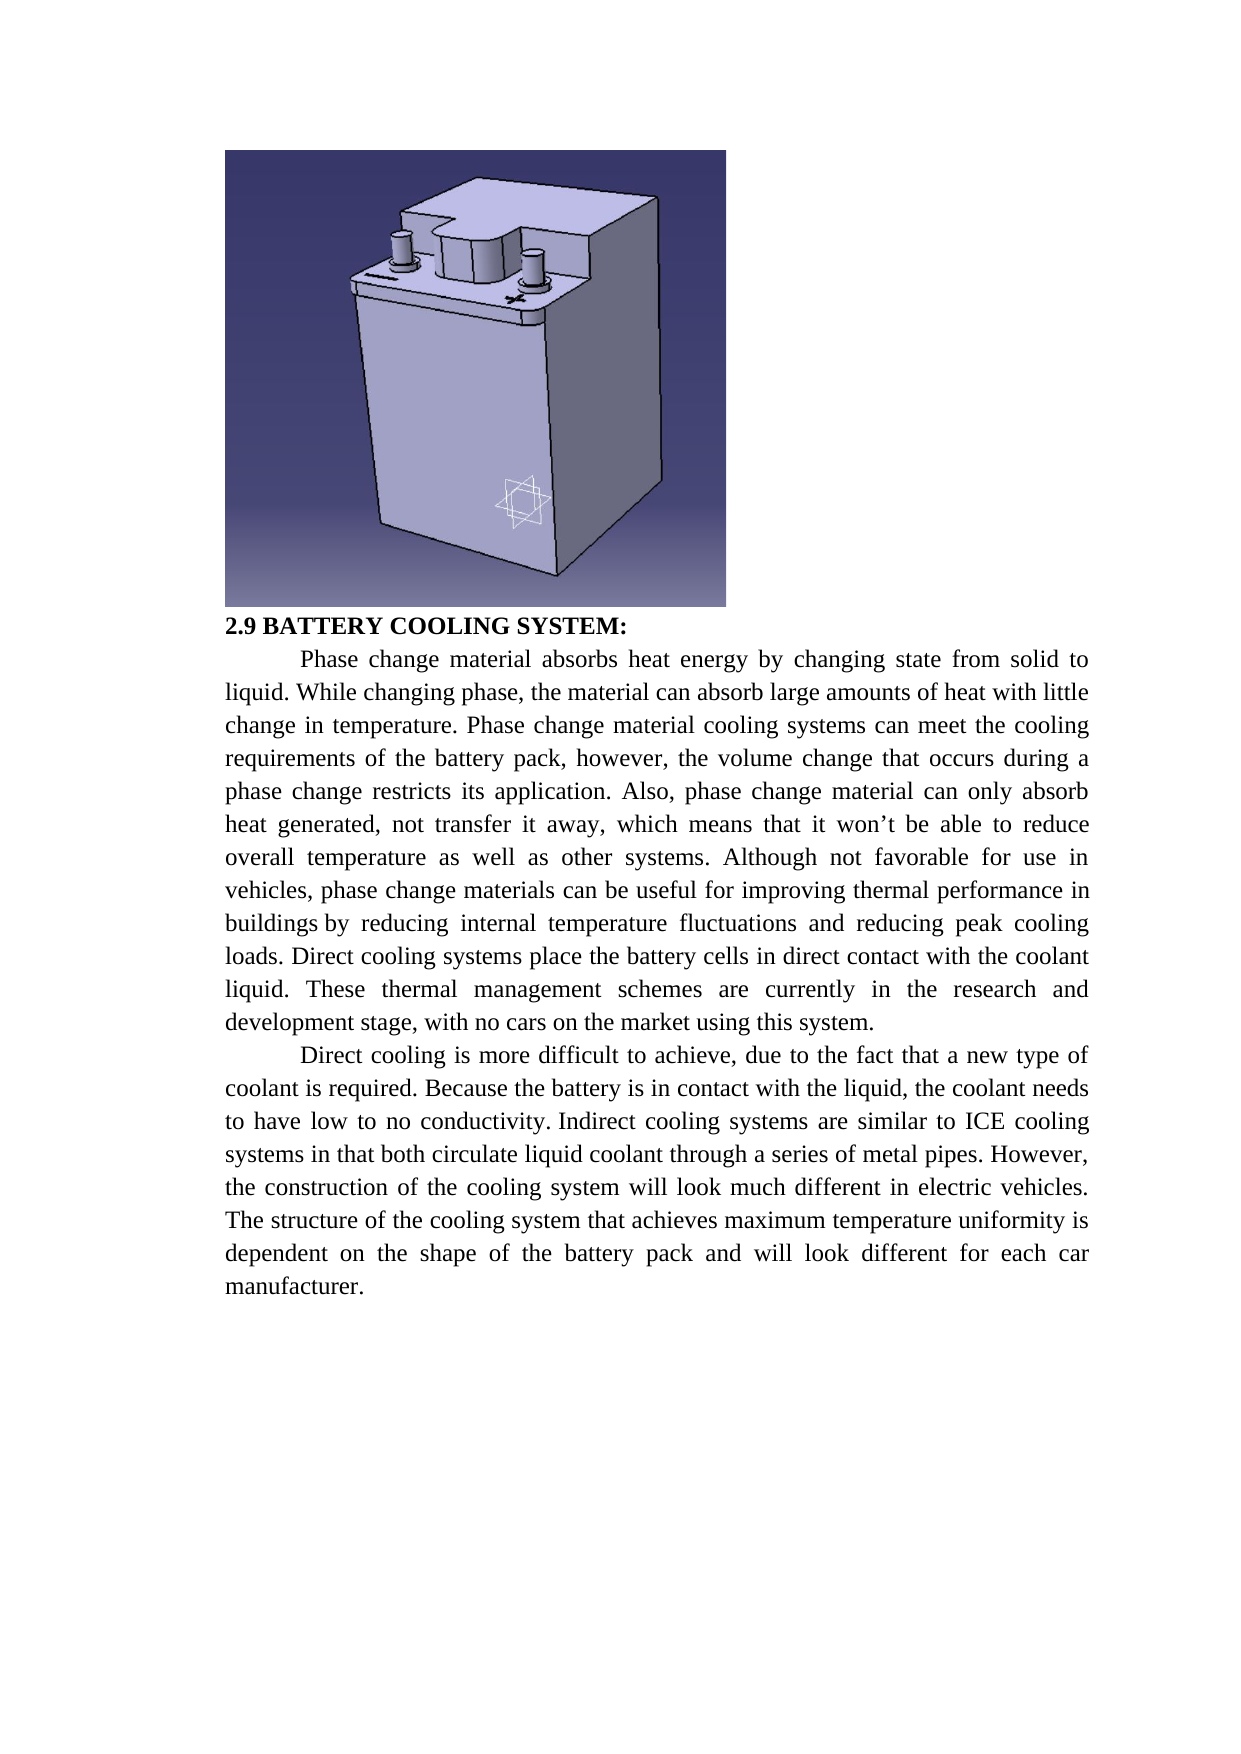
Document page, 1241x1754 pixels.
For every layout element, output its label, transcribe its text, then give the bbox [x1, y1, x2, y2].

text Phase change material absorbs heat energy by changing state from solid to liquid. While changing phase, the material can absorb large amounts of heat with little change in temperature. Phase change material cooling systems can meet the cooling requirements of the battery pack, however, the volume change that occurs during a phase change restricts its application. Also, phase change material can only absorb heat generated, not transfer it away, which means that it won’t be able to reduce overall temperature as well as other systems. Although not favorable for use in vehicles, phase change materials can be useful for improving thermal performance in buildings by reducing internal temperature fluctuations and reducing peak cooling loads. Direct cooling systems place the battery cells in direct contact with the coolant liquid. These thermal management schemes are currently in the research and development stage, with no cars on the market using this system. [225, 644, 1090, 1036]
text 2.9 BATTERY COOLING SYSTEM: [225, 611, 1090, 639]
text Direct cooling is more difficult to achieve, due to the fact that a new type of coolant is required. Because the battery is in contact with the liquid, the coolant needs to have low to no conductivity. Indirect cooling systems are similar to ICE cooling systems in that both circulate liquid coolant through a series of metal pipes. However, the construction of the cooling system will look much different in electric vehicles. The structure of the cooling system that achieves maximum temperature uniformity is dependent on the shape of the battery pack and will look different for each car manufacturer. [225, 1040, 1090, 1300]
picture [225, 150, 727, 607]
